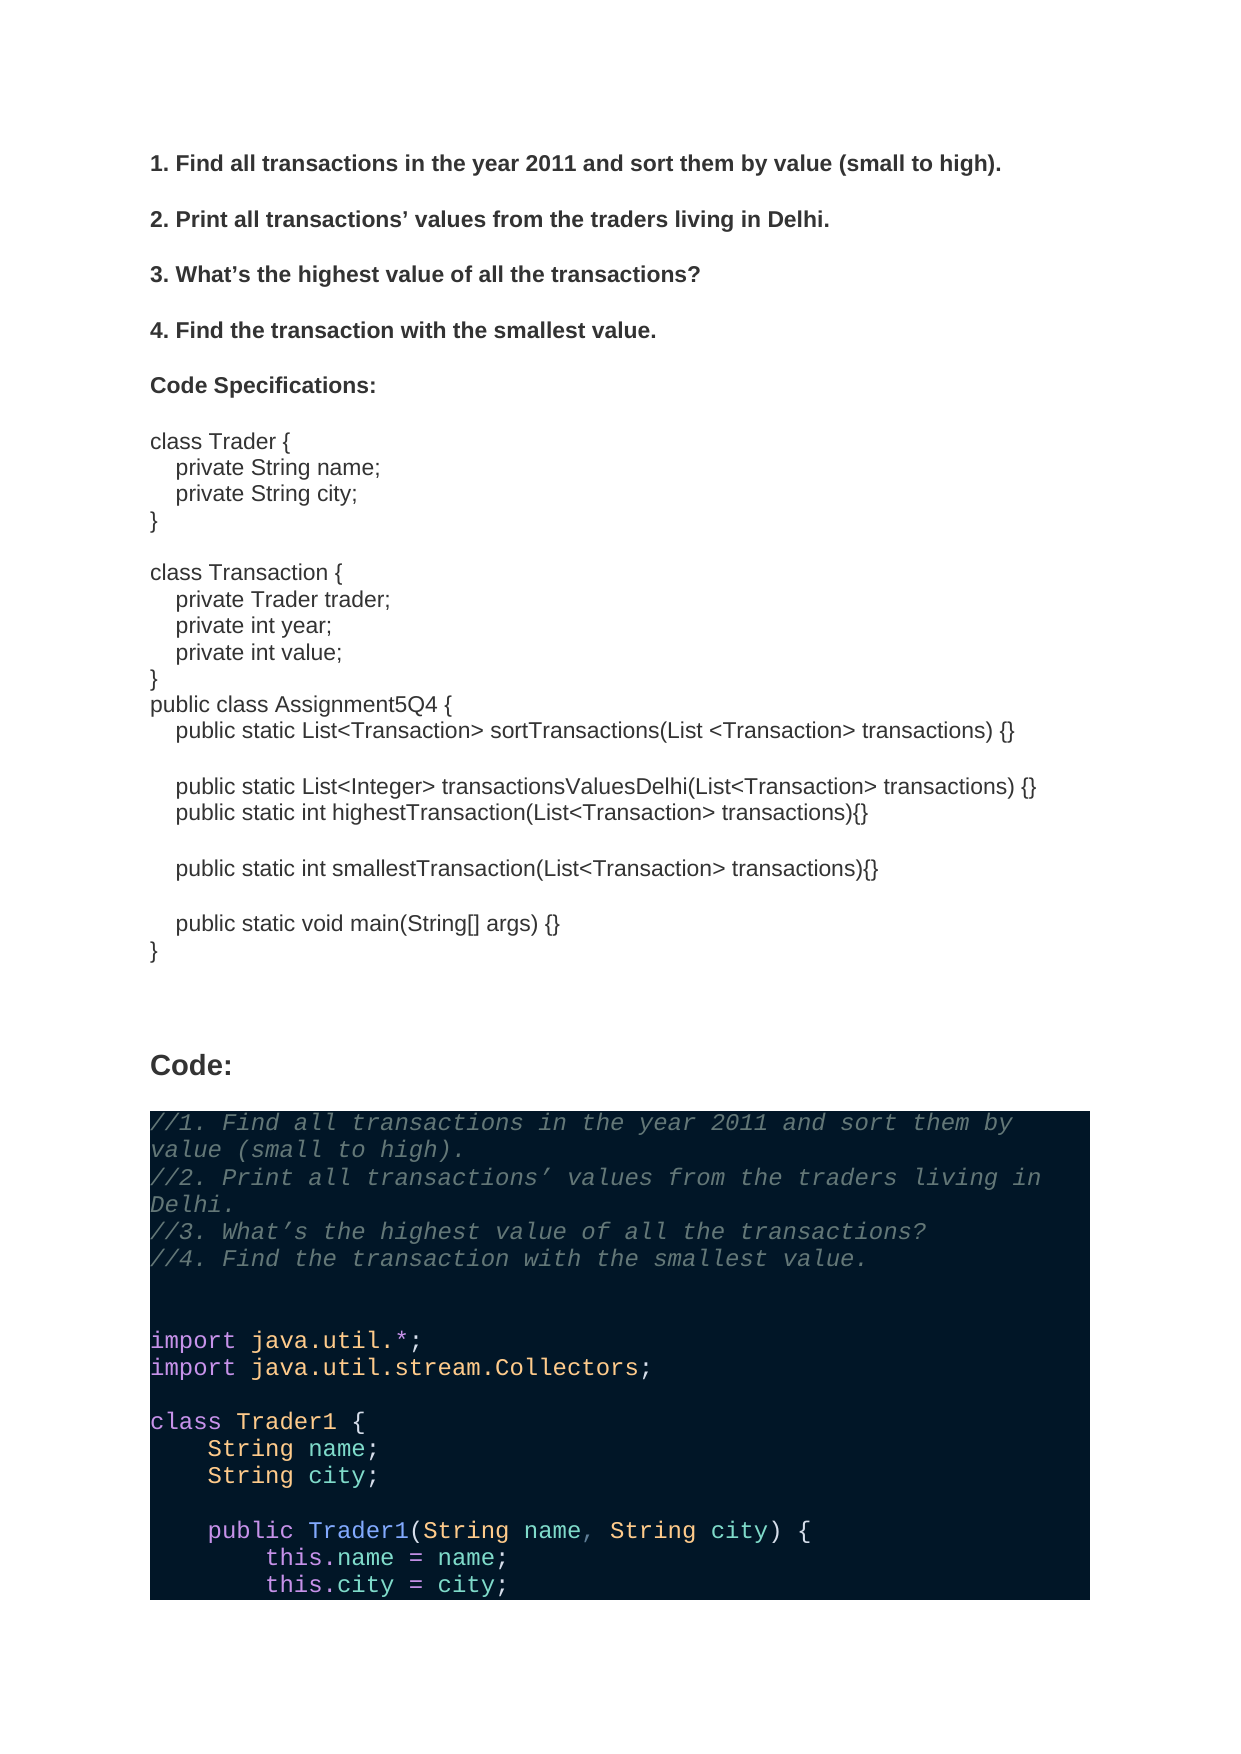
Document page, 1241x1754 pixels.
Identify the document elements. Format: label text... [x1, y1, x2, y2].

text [150, 1111, 1090, 1600]
text 2. Print all transactions’ values from the traders living in Delhi. [150, 206, 1090, 232]
text 4. Find the transaction with the smallest value. [150, 317, 1090, 343]
text 3. What’s the highest value of all the transactions? [150, 261, 1090, 287]
text public static void main(String[] args) {} } [150, 910, 1090, 963]
text public static List<Integer> transactionsValuesDelhi(List<Transaction> transactions) {} public static int highestTransaction(List<Transaction> transactions){} [150, 773, 1090, 826]
text 1. Find all transactions in the year 2011 and sort them by value (small to high). [150, 150, 1090, 176]
text class Trader { private String name; private String city; } class Transaction { private Trader trader; private int year; private int value; } public class Assignment5Q4 { public static List<Transaction> sortTransactions(List <Transaction> transactions) {} [150, 428, 1090, 744]
text public static int smallestTransaction(List<Transaction> transactions){} [150, 855, 1090, 881]
text Code Specifications: [150, 372, 1090, 398]
text Code: [150, 1048, 1090, 1081]
